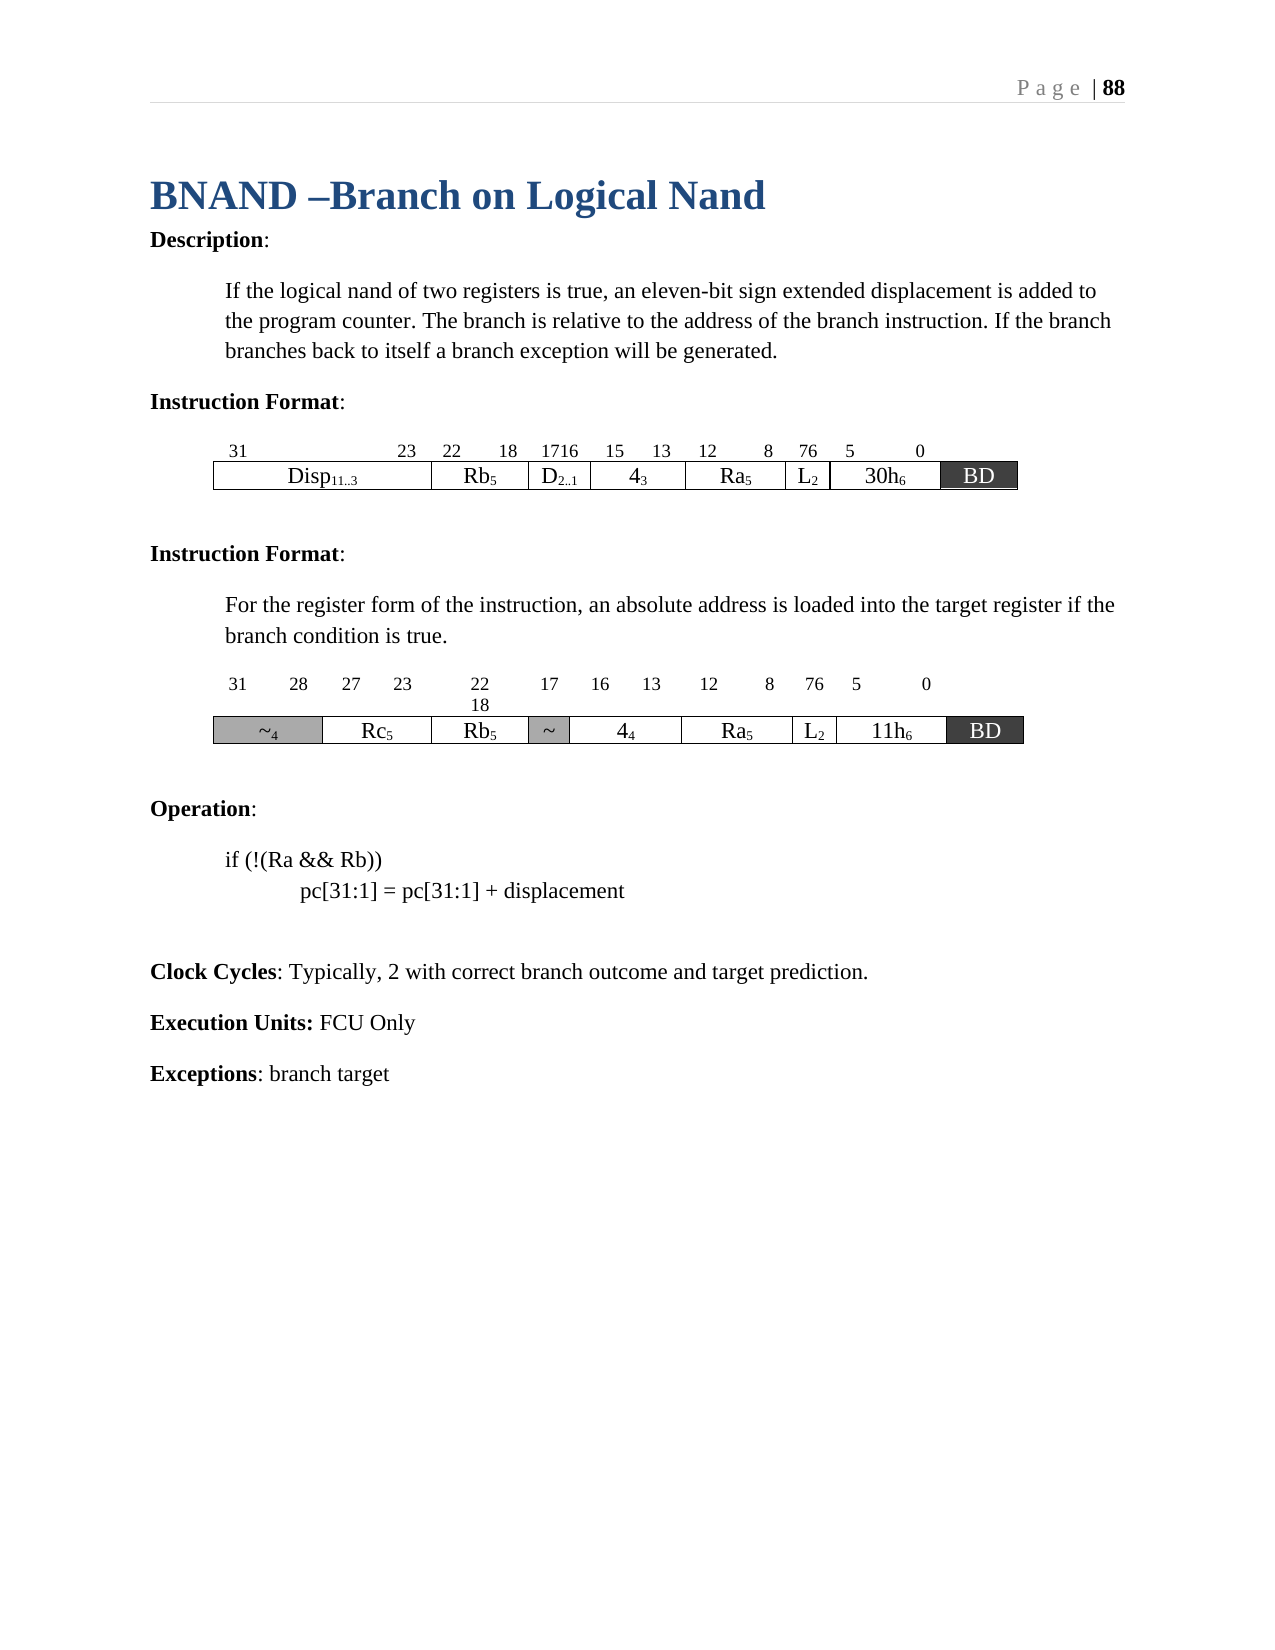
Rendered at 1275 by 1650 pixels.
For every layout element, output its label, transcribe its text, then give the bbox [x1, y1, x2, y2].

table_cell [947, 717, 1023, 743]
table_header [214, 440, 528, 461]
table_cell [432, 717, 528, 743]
text Instruction Format: [150, 388, 1125, 415]
text Description: [150, 226, 1125, 252]
text Clock Cycles: Typically, 2 with correct branch outcome and target prediction. [150, 958, 1125, 984]
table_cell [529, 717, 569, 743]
text pc[31:1] = pc[31:1] + displacement [150, 877, 1125, 903]
text Instruction Format: [150, 541, 1125, 567]
text Operation: [150, 795, 1125, 822]
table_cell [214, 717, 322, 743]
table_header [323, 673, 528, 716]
text Execution Units: FCU Only [150, 1009, 1125, 1035]
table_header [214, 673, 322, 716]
text if (!(Ra && Rb)) [150, 846, 1125, 873]
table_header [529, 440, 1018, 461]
text Exceptions: branch target [150, 1060, 1125, 1086]
text For the register form of the instruction, an absolute address is loaded into the target register if the branch condition is true. [225, 592, 1125, 648]
text If the logical nand of two registers is true, an eleven-bit sign extended displacement is added to the program counter. The branch is relative to the address of the branch instruction. If the branch branches back to itself a branch exception will be generated. [225, 277, 1125, 364]
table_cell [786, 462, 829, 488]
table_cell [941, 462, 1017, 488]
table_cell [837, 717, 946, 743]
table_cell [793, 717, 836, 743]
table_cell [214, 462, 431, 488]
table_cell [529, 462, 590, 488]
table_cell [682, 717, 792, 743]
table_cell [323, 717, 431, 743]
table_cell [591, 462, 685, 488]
subtitle BNAND –Branch on Logical Nand [150, 171, 1125, 219]
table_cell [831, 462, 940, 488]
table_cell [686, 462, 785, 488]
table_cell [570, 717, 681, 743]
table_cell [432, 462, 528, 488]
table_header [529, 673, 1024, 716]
